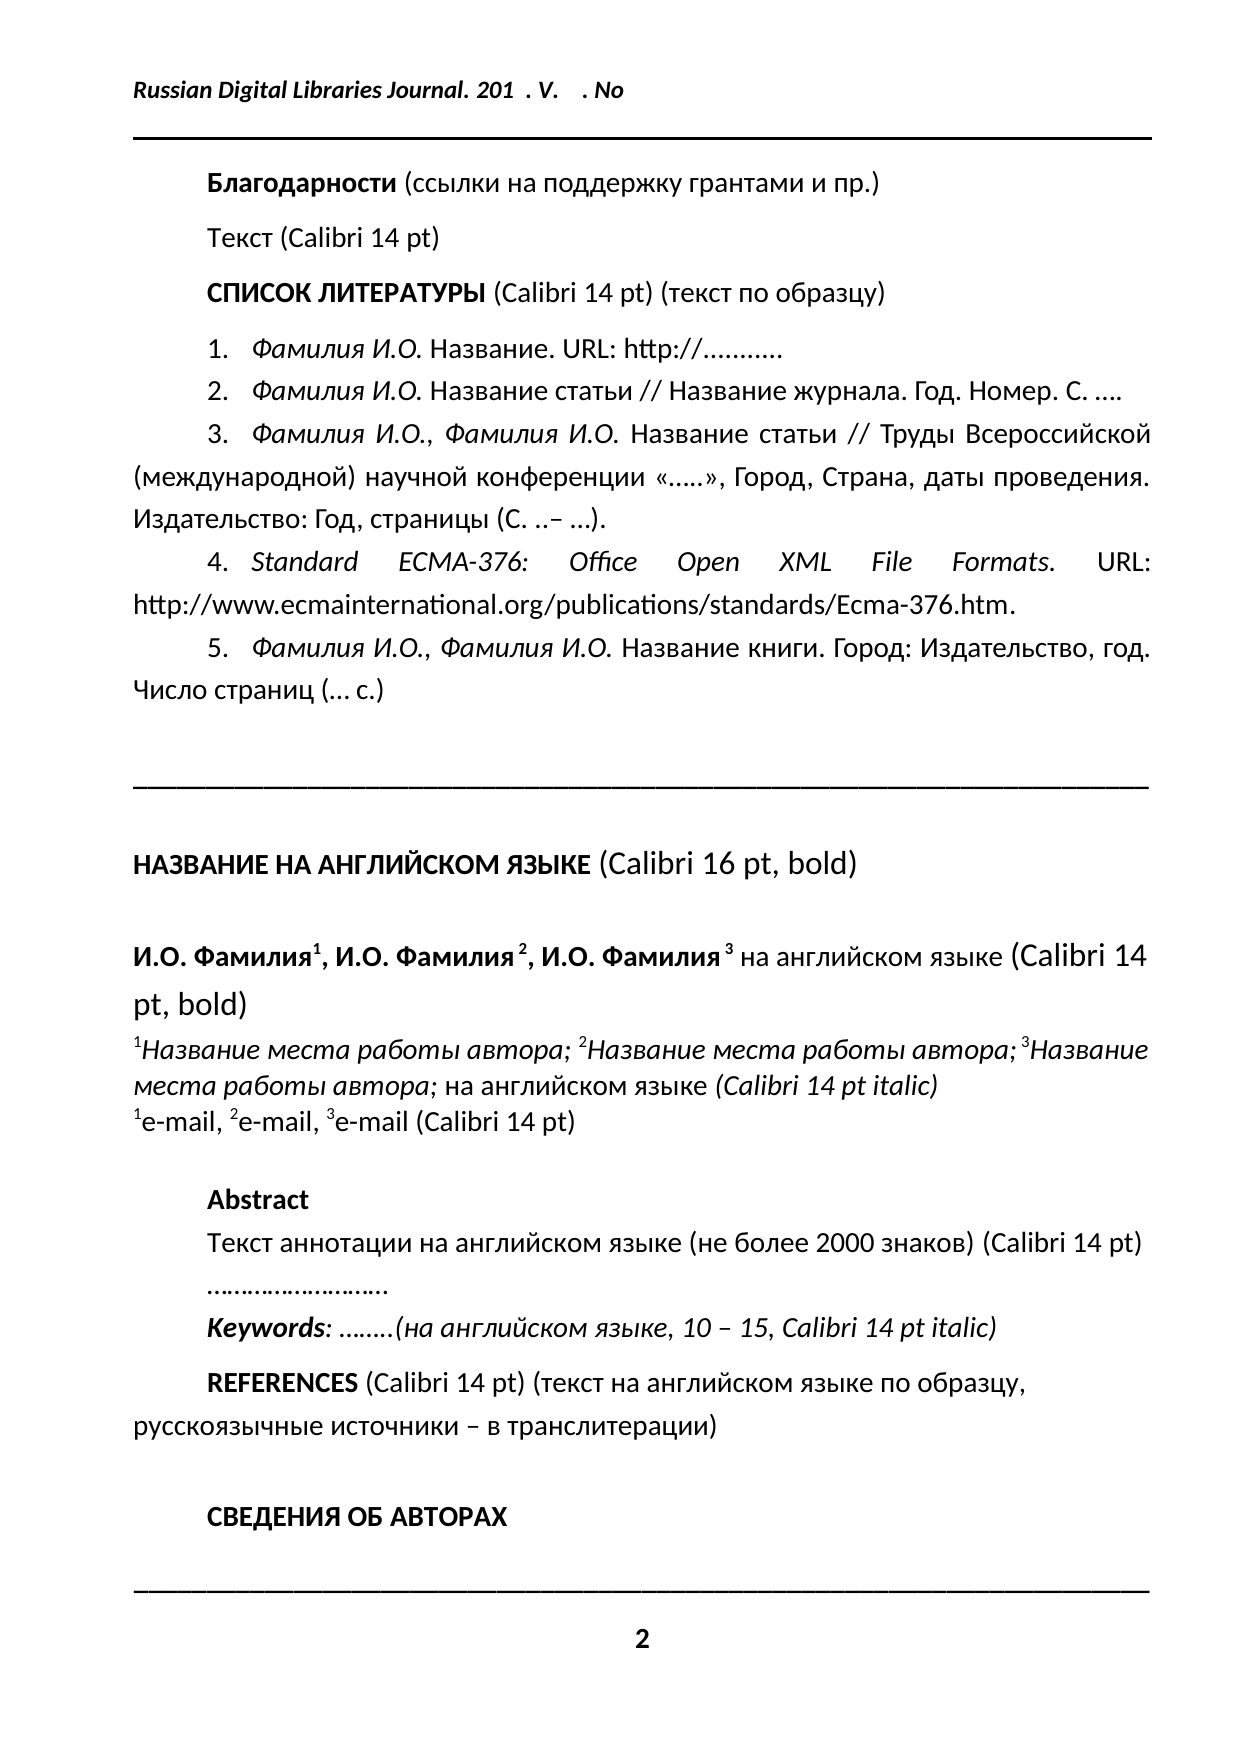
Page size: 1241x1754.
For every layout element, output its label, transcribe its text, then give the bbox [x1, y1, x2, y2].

text Abstract [133, 1181, 1152, 1217]
text 1Название места работы автора; 2Название места работы автора; 3Название места работы автора; на английском языке (Calibri 14 pt italic) [133, 1031, 1152, 1103]
list Фамилия И.О., Фамилия И.О. Название книги. Город: Издательство, год. Число страниц (… с.) [133, 629, 1152, 707]
text 1e-mail, 2e-mail, 3e-mail (Calibri 14 pt) [133, 1103, 1152, 1138]
list Фамилия И.О. Название. URL: http://........... [133, 330, 1152, 365]
list Фамилия И.О., Фамилия И.О. Название статьи // Труды Всероссийской (международной) научной конференции «…..», Город, Страна, даты проведения. Издательство: Год, страницы (С. ..– …). [133, 415, 1152, 536]
text ______________________________________________________________________ [133, 757, 1152, 792]
text Текст аннотации на английском языке (не более 2000 знаков) (Calibri 14 pt) [133, 1224, 1152, 1259]
text НАЗВАНИЕ НА АНГЛИЙСКОМ ЯЗЫКЕ (Calibri 16 pt, bold) [133, 842, 1152, 883]
list Standard ECMA-376: Office Open XML File Formats. URL: http://www.ecmainternational.org/publications/standards/Ecma-376.htm. [133, 543, 1152, 622]
subtitle СПИСОК ЛИТЕРАТУРЫ (Calibri 14 pt) (текст по образцу) [133, 274, 1152, 310]
text REFERENCES (Calibri 14 pt) (текст на английском языке по образцу, русскоязычные источники – в транслитерации) [133, 1364, 1152, 1443]
text Благодарности (ссылки на поддержку грантами и пр.) [133, 164, 1152, 200]
text СВЕДЕНИЯ ОБ АВТОРАХ [133, 1498, 1152, 1533]
list Фамилия И.О. Название статьи // Название журнала. Год. Номер. С. …. [133, 372, 1152, 408]
text Keywords: ……..(на английском языке, 10 – 15, Calibri 14 pt italic) [133, 1309, 1152, 1345]
text Текст (Calibri 14 pt) [133, 219, 1152, 255]
text И.О. Фамилия1, И.О. Фамилия 2, И.О. Фамилия 3 на английском языке (Calibri 14 pt, bold) [133, 934, 1152, 1023]
text ……………………… [133, 1266, 1152, 1302]
